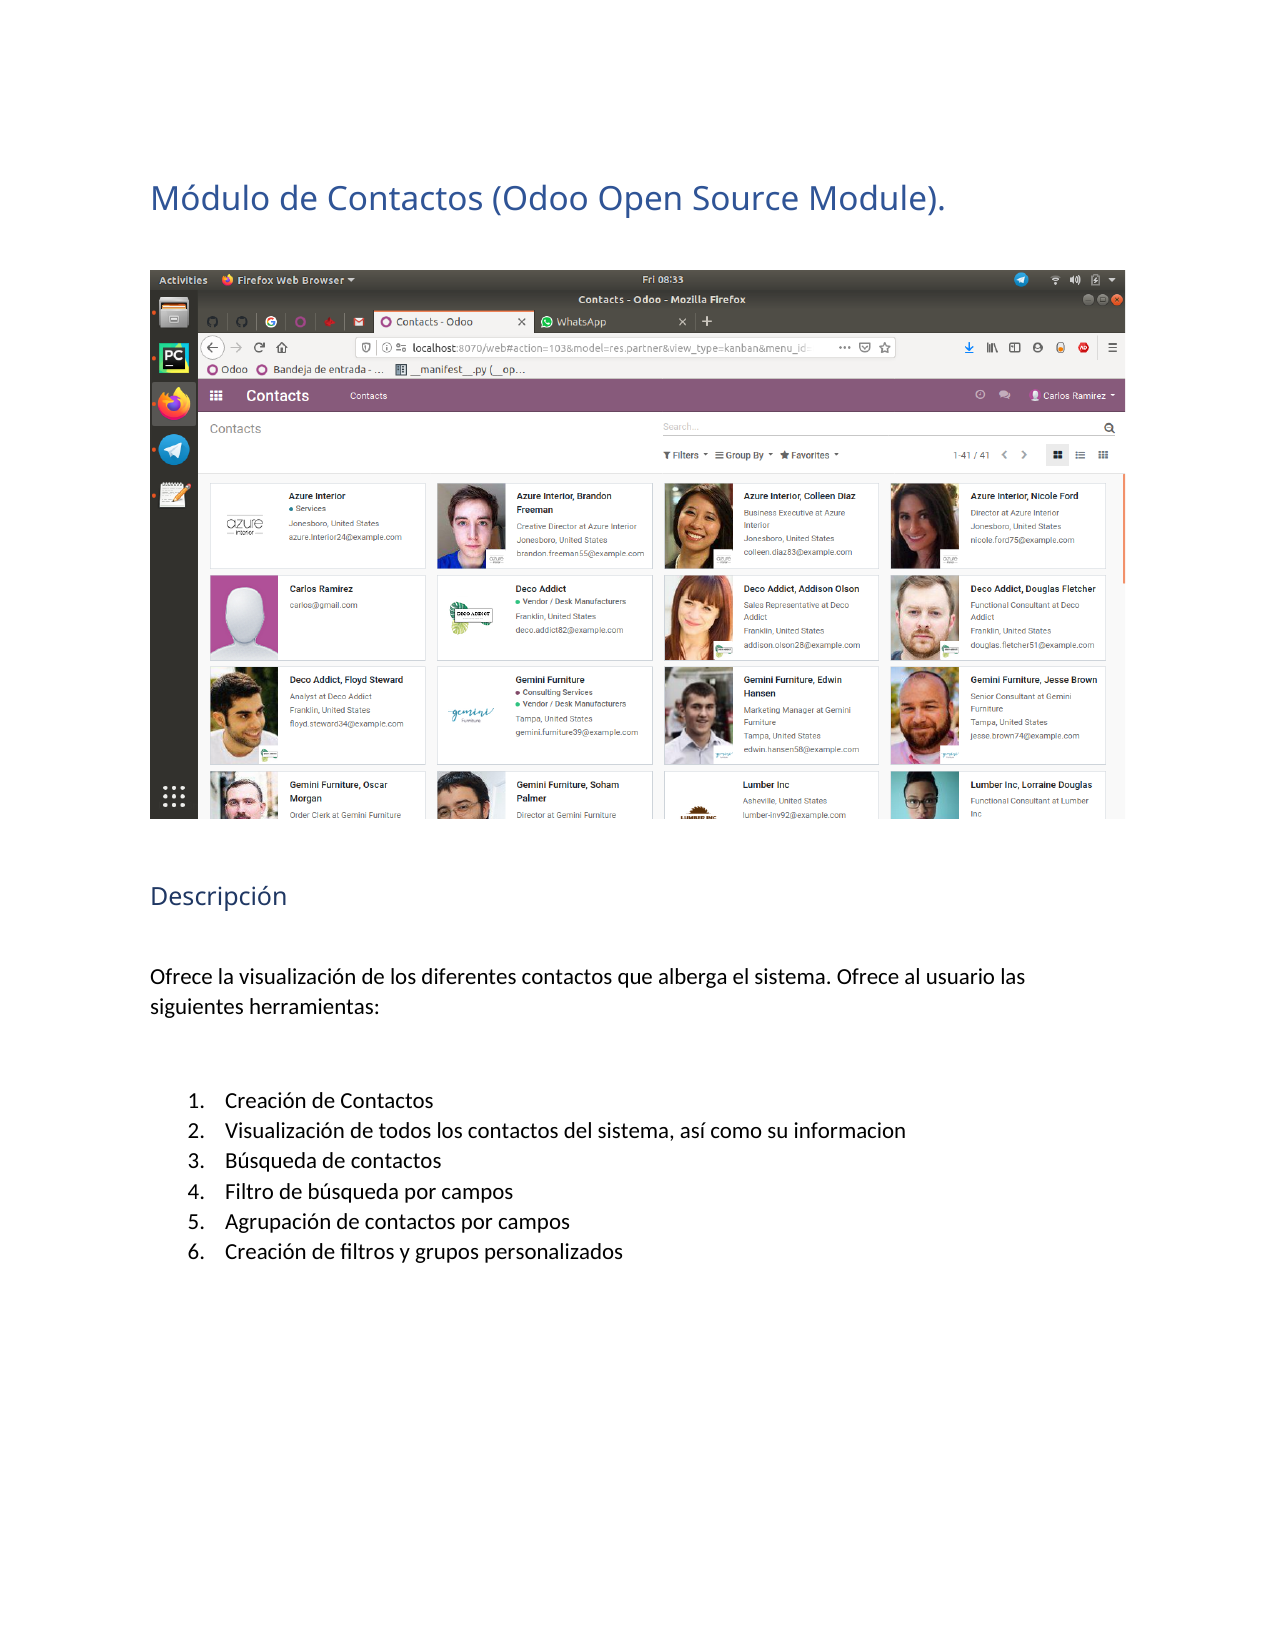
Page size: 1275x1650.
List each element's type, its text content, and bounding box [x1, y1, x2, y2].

list Agrupación de contactos por campos [187, 1207, 1125, 1235]
subtitle Descripción [150, 879, 1125, 913]
list Creación de Contactos [187, 1086, 1125, 1114]
picture [150, 270, 1125, 819]
list Creación de filtros y grupos personalizados [187, 1237, 1125, 1265]
list Búsqueda de contactos [187, 1147, 1125, 1175]
list Visualización de todos los contactos del sistema, así como su informacion [187, 1116, 1125, 1144]
subtitle Módulo de Contactos (Odoo Open Source Module). [150, 175, 1125, 220]
text Ofrece la visualización de los diferentes contactos que alberga el sistema. Ofrece al usuario las siguientes herramientas: [150, 962, 1125, 1021]
list Filtro de búsqueda por campos [187, 1177, 1125, 1205]
